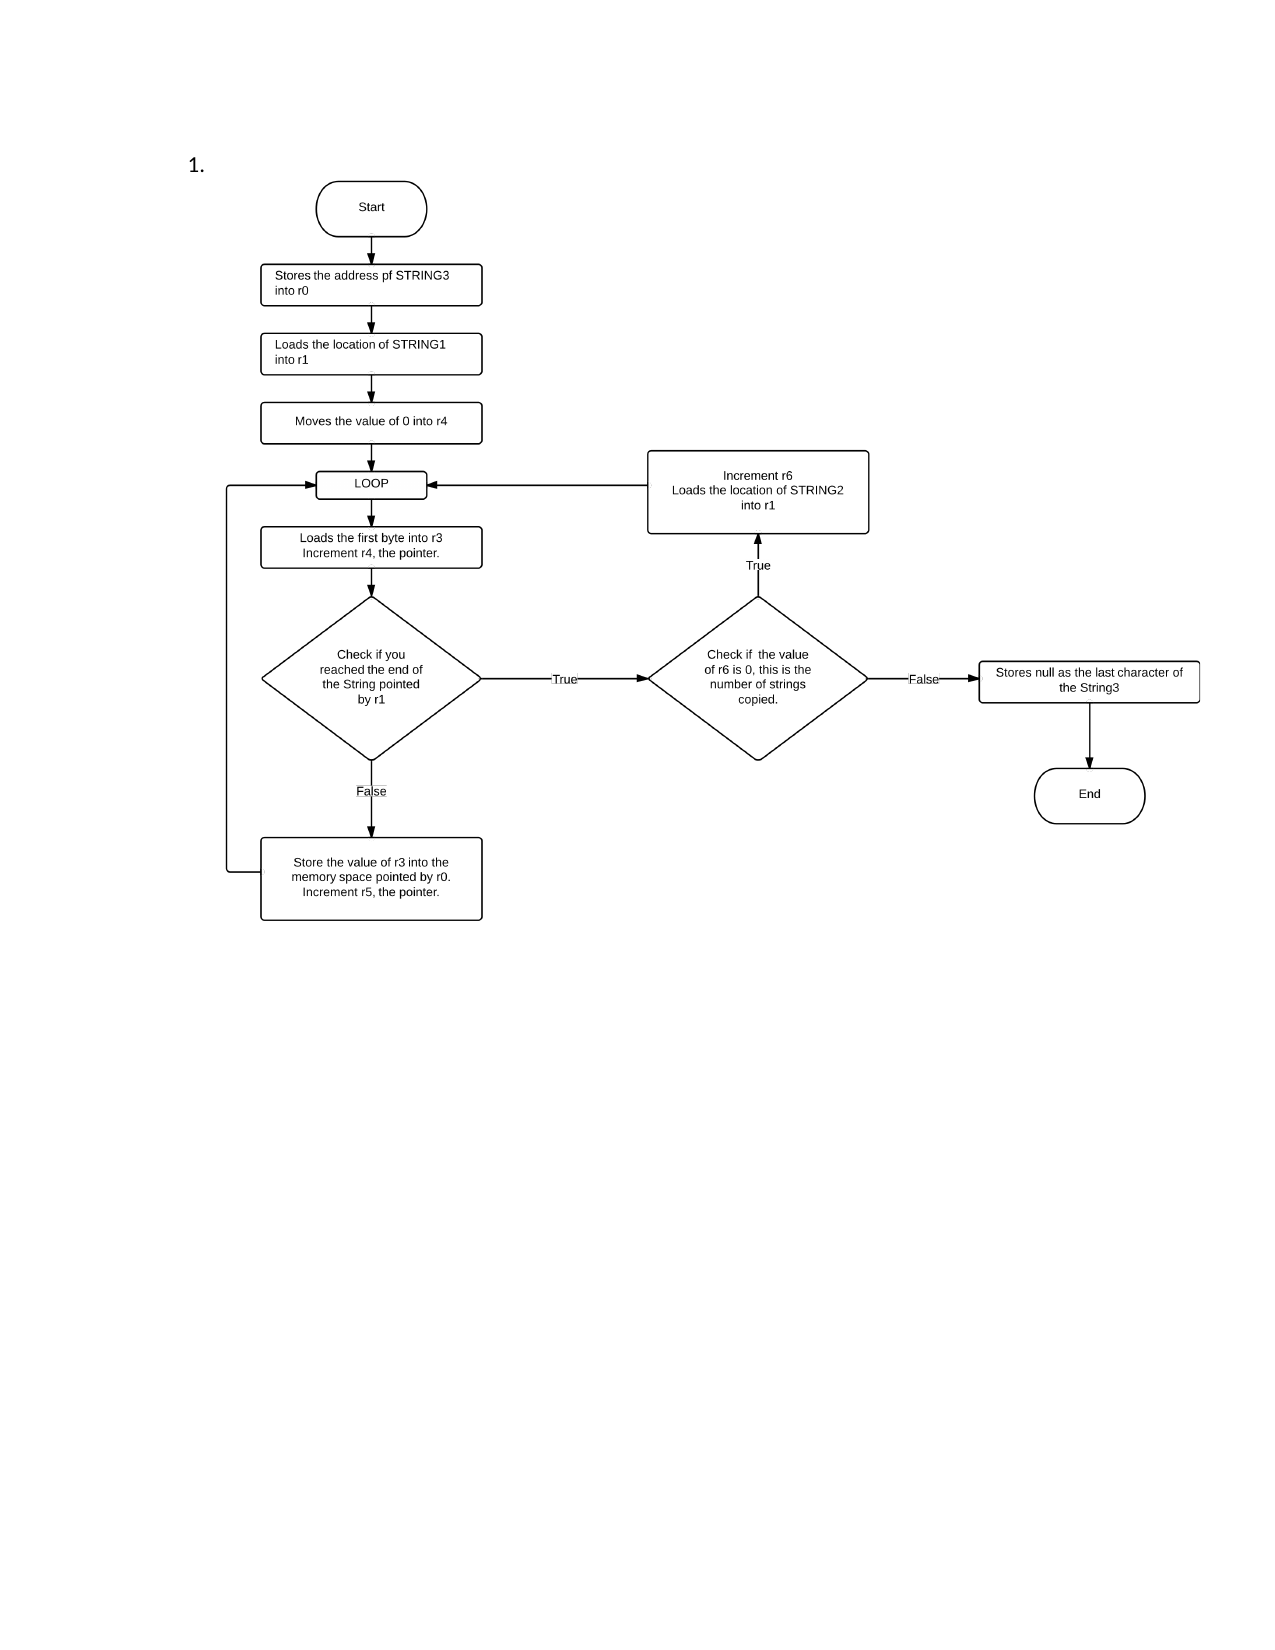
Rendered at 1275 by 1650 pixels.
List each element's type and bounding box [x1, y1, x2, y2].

picture [225, 180, 1200, 921]
